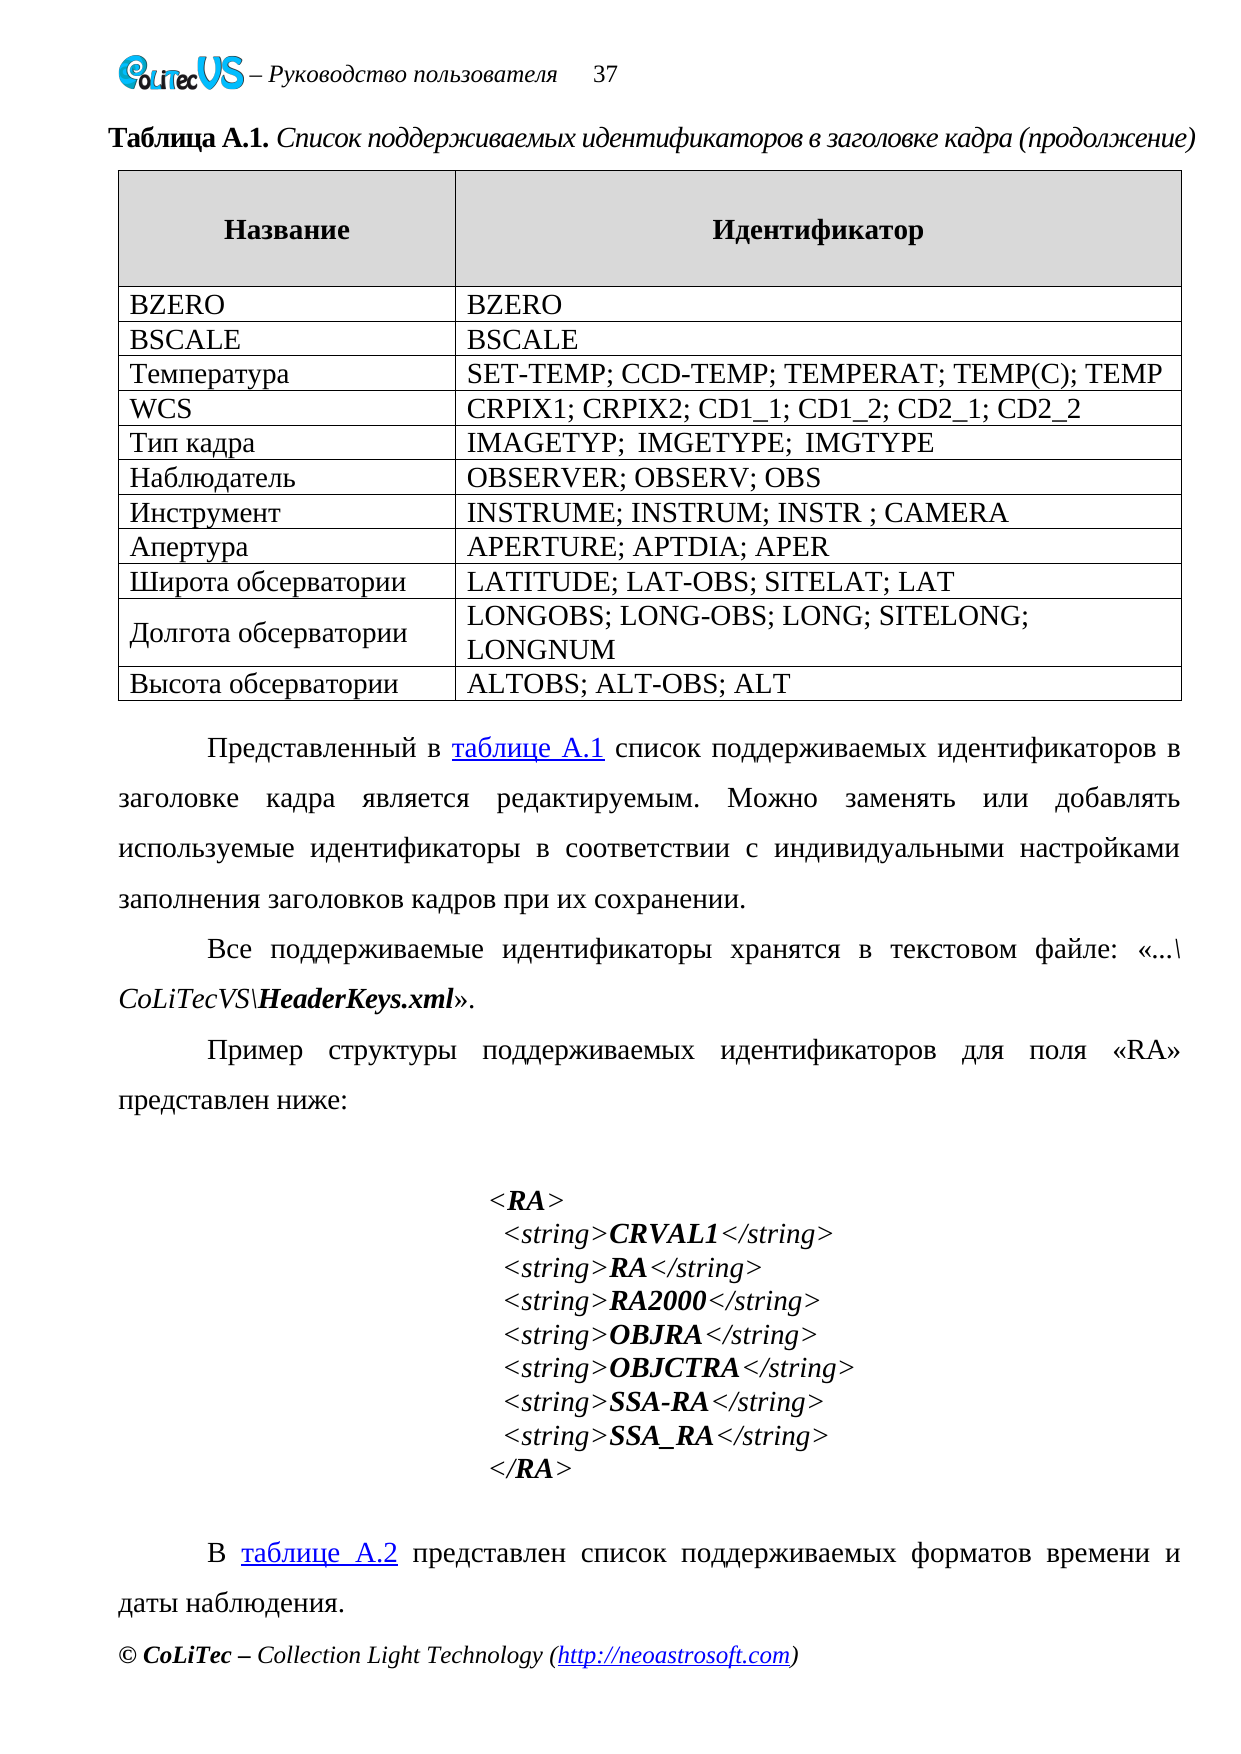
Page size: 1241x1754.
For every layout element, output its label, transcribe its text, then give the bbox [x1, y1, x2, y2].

table_cell Наблюдатель [119, 460, 455, 494]
text Представленный в таблице А.1 список поддерживаемых идентификаторов в заголовке кадра является редактируемым. Можно заменять или добавлять используемые идентификаторы в соответствии с индивидуальными настройками заполнения заголовков кадров при их сохранении. [118, 730, 1181, 914]
text <string>RA2000</string> [118, 1283, 1181, 1317]
table_cell INSTRUME; INSTRUM; INSTR ; CAMERA [456, 495, 1181, 528]
text В таблице А.2 представлен список поддерживаемых форматов времени и даты наблюдения. [118, 1535, 1181, 1619]
table_cell APERTURE; APTDIA; APER [456, 529, 1181, 563]
table_cell BSCALE [119, 322, 455, 355]
table_cell Апертура [119, 529, 455, 563]
text Пример структуры поддерживаемых идентификаторов для поля «RA» представлен ниже: [118, 1032, 1181, 1116]
table_header Название [119, 171, 455, 286]
table_cell Тип кадра [119, 426, 455, 459]
table_cell SET-TEMP; CCD-TEMP; TEMPERAT; TEMP(C); TEMP [456, 356, 1181, 390]
table_cell IMAGETYP; IMGETYPE; IMGTYPE [456, 426, 1181, 459]
text <string>OBJCTRA</string> [118, 1351, 1181, 1384]
table_cell ALTOBS; ALT-OBS; ALT [456, 667, 1181, 700]
text Таблица А.1. Список поддерживаемых идентификаторов в заголовке кадра (продолжение) [99, 120, 1206, 153]
table_cell WCS [119, 391, 455, 424]
table_cell BZERO [456, 287, 1181, 321]
table_cell Инструмент [119, 495, 455, 528]
text <string>CRVAL1</string> [118, 1216, 1181, 1250]
table_cell Высота обсерватории [119, 667, 455, 700]
table_cell Широта обсерватории [119, 564, 455, 597]
table_header Идентификатор [456, 171, 1181, 286]
table_cell LATITUDE; LAT-OBS; SITELAT; LAT [456, 564, 1181, 597]
table_cell LONGOBS; LONG-OBS; LONG; SITELONG; LONGNUM [456, 599, 1181, 666]
table_cell OBSERVER; OBSERV; OBS [456, 460, 1181, 494]
table_cell BZERO [119, 287, 455, 321]
text Все поддерживаемые идентификаторы хранятся в текстовом файле: «...\CoLiTecVS\HeaderKeys.xml». [118, 931, 1181, 1015]
text <string>RA</string> [118, 1250, 1181, 1283]
table_cell BSCALE [456, 322, 1181, 355]
text </RA> [118, 1451, 1181, 1485]
picture [117, 54, 249, 91]
table_cell Долгота обсерватории [119, 599, 455, 666]
table_cell CRPIX1; CRPIX2; CD1_1; CD1_2; CD2_1; CD2_2 [456, 391, 1181, 424]
text <string>OBJRA</string> [118, 1317, 1181, 1351]
text <string>SSA-RA</string> [118, 1384, 1181, 1418]
text <string>SSA_RA</string> [118, 1418, 1181, 1451]
table_cell Температура [119, 356, 455, 390]
text <RA> [118, 1183, 1181, 1216]
